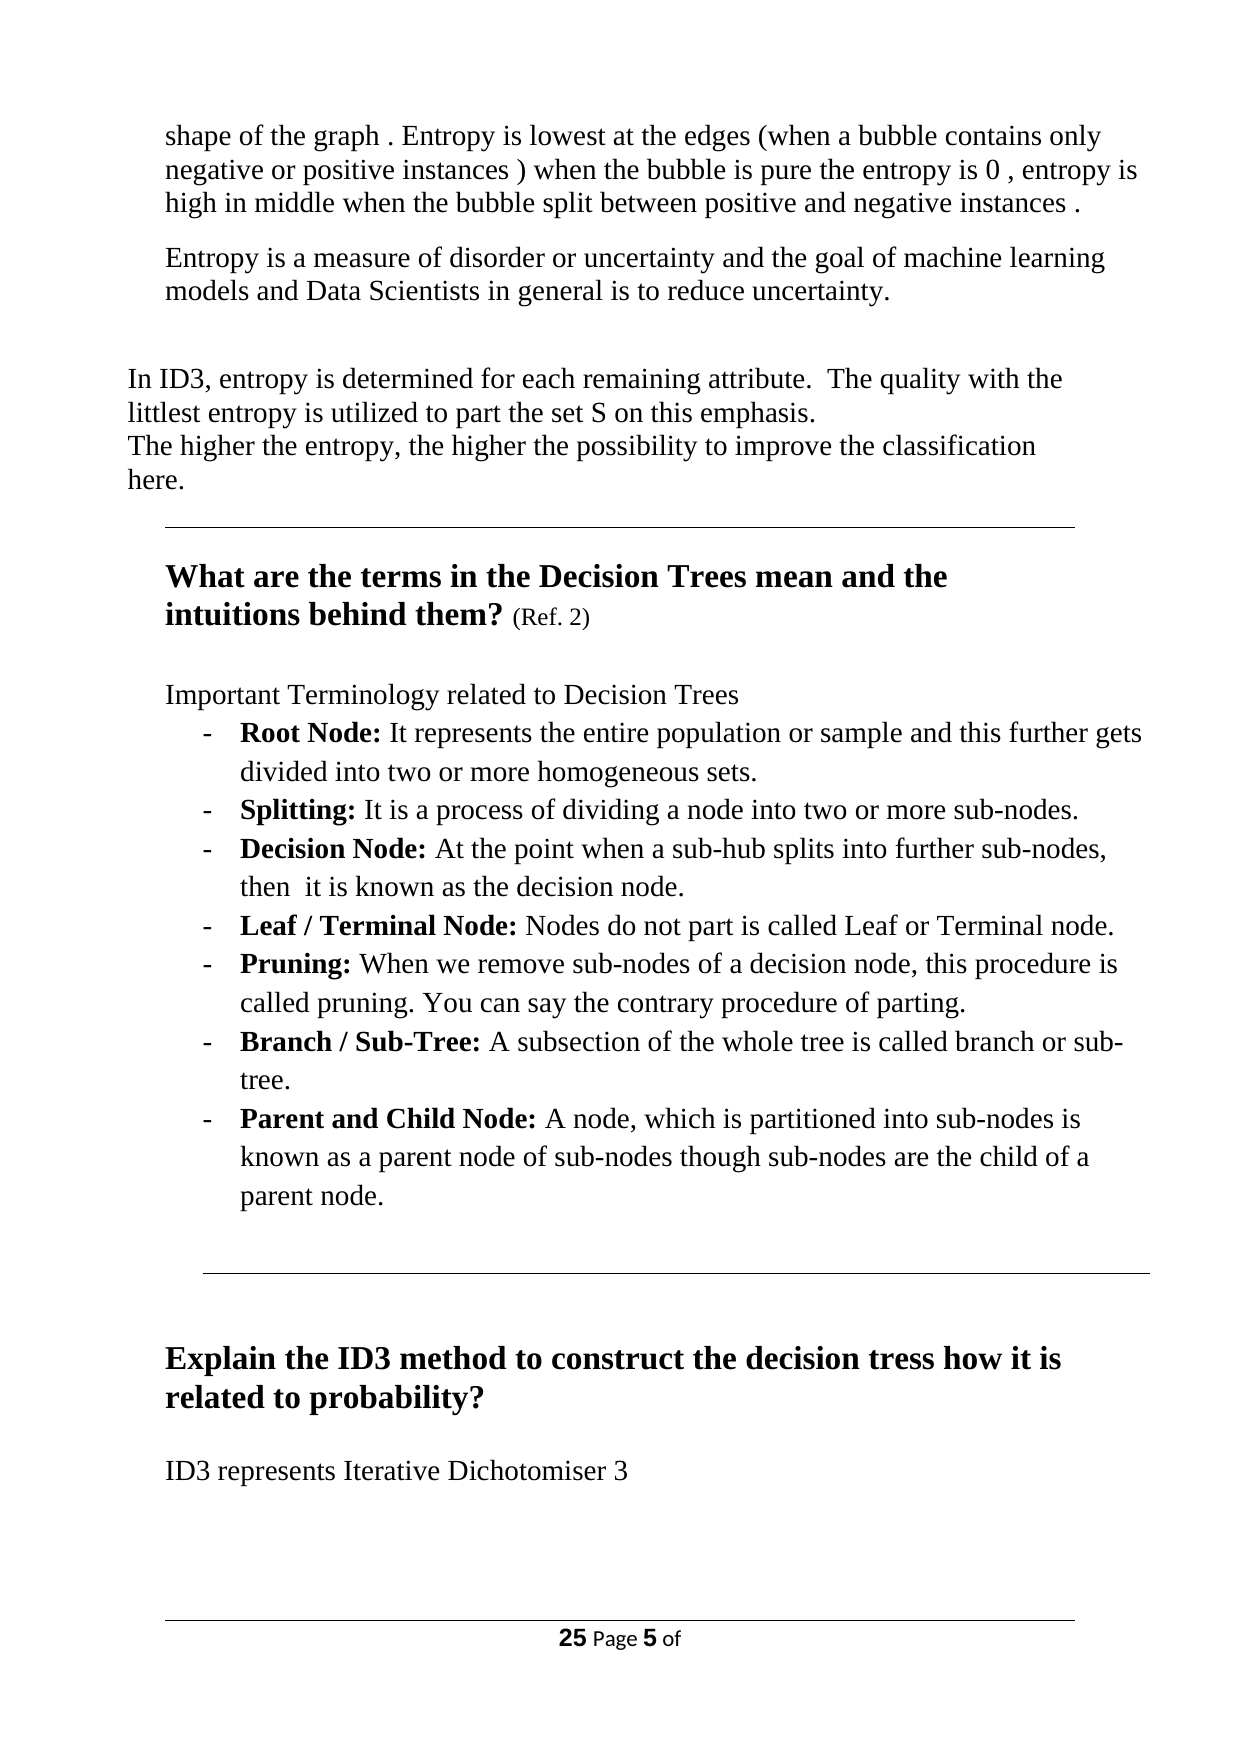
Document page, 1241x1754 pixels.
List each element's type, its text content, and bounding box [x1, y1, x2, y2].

list Splitting: It is a process of dividing a node into two or more sub-nodes. [202, 792, 1150, 826]
list Parent and Child Node: A node, which is partitioned into sub-nodes is known as a parent node of sub-nodes though sub-nodes are the child of a parent node. [202, 1101, 1150, 1211]
list Root Node: It represents the entire population or sample and this further gets divided into two or more homogeneous sets. [202, 715, 1150, 787]
list Leaf / Terminal Node: Nodes do not part is called Leaf or Terminal node. [202, 908, 1150, 942]
text In ID3, entropy is determined for each remaining attribute. The quality with the littlest entropy is utilized to part the set S on this emphasis. [127, 361, 1075, 428]
text ID3 represents Iterative Dichotomiser 3 [165, 1453, 1075, 1487]
text The higher the entropy, the higher the possibility to improve the classification here. [127, 428, 1075, 496]
list Branch / Sub-Tree: A subsection of the whole tree is called branch or sub-tree. [202, 1024, 1150, 1096]
text Entropy is a measure of disorder or uncertainty and the goal of machine learning models and Data Scientists in general is to reduce uncertainty. [165, 240, 1150, 307]
text What are the terms in the Decision Trees mean and the intuitions behind them? (Ref. 2) [165, 556, 1075, 633]
text Explain the ID3 method to construct the decision tress how it is related to probability? [165, 1338, 1075, 1415]
list Decision Node: At the point when a sub-hub splits into further sub-nodes, then it is known as the decision node. [202, 831, 1150, 903]
list Important Terminology related to Decision Trees [165, 677, 1150, 710]
list Pruning: When we remove sub-nodes of a decision node, this procedure is called pruning. You can say the contrary procedure of parting. [202, 947, 1150, 1019]
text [165, 118, 1150, 219]
